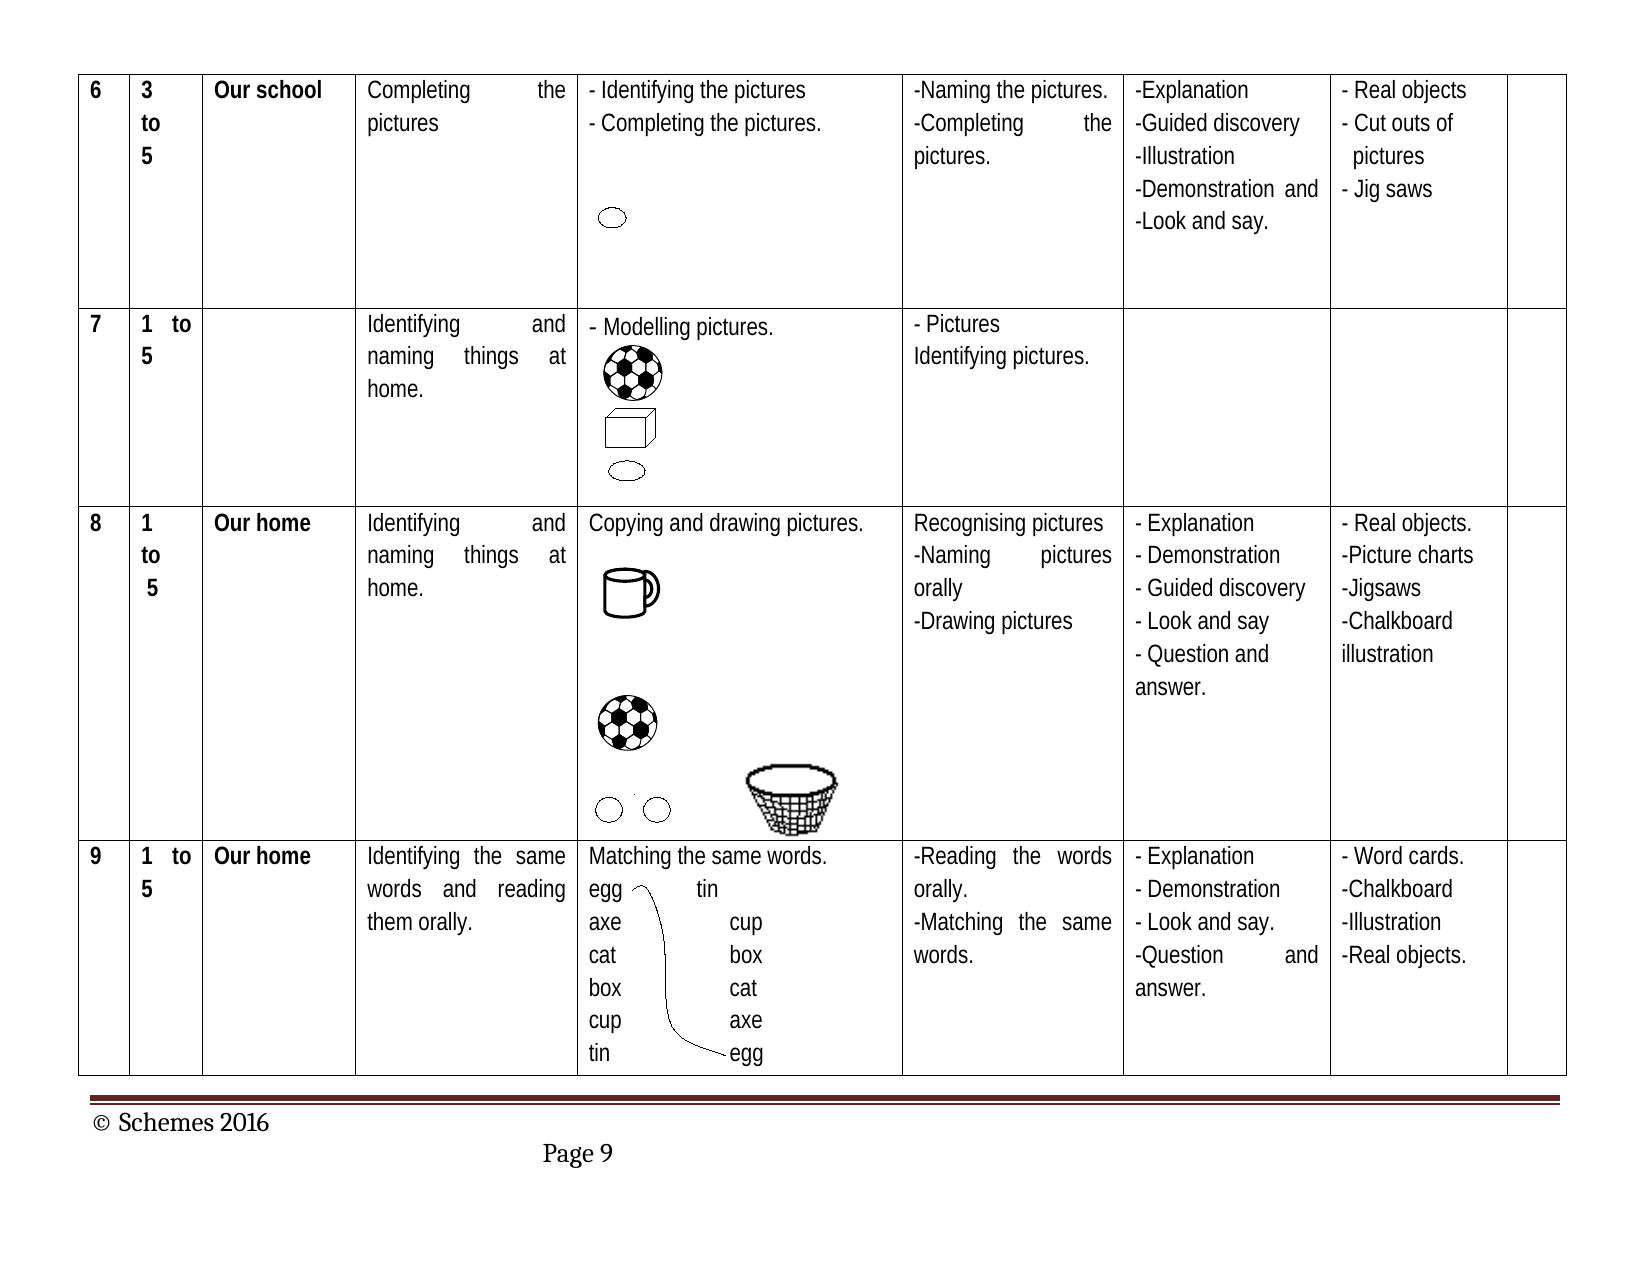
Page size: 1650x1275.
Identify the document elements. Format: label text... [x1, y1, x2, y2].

table_cell [1508, 309, 1566, 506]
table_cell 1 to 5 [130, 507, 202, 840]
table_cell Completing the pictures [356, 75, 577, 308]
table_cell [1331, 309, 1507, 506]
table_cell Our home [203, 841, 355, 1075]
table_cell [203, 309, 355, 506]
table_cell Copying and drawing pictures. [578, 507, 902, 840]
table_cell - Explanation - Demonstration - Guided discovery - Look and say - Question and answer. [1124, 507, 1330, 840]
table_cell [356, 841, 577, 1075]
table_cell - Identifying the pictures - Completing the pictures. [578, 75, 902, 308]
table_cell 7 [79, 309, 129, 506]
table_cell Identifying and naming things at home. [356, 309, 577, 506]
table_cell Our home [203, 507, 355, 840]
table_cell [1508, 75, 1566, 308]
table_cell Identifying and naming things at home. [356, 507, 577, 840]
table_cell [1124, 309, 1330, 506]
table_cell -Explanation -Guided discovery -Illustration -Demonstration and -Look and say. [1124, 75, 1330, 308]
table_cell 8 [79, 507, 129, 840]
table_cell - Real objects. -Picture charts -Jigsaws -Chalkboard illustration [1331, 507, 1507, 840]
table_cell Recognising pictures -Naming pictures orally -Drawing pictures [903, 507, 1123, 840]
table_cell 3 to 5 [130, 75, 202, 308]
table_cell Our school [203, 75, 355, 308]
table_cell -Naming the pictures. -Completing the pictures. [903, 75, 1123, 308]
table_cell [1508, 841, 1566, 1075]
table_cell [578, 841, 902, 1075]
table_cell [1331, 841, 1507, 1075]
table_cell 1 to 5 [130, 841, 202, 1075]
table_cell - Pictures Identifying pictures. [903, 309, 1123, 506]
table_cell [1124, 841, 1330, 1075]
table_cell 9 [79, 841, 129, 1075]
table_cell [1508, 507, 1566, 840]
table_cell 1 to 5 [130, 309, 202, 506]
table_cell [903, 841, 1123, 1075]
table_cell - Modelling pictures. [578, 309, 902, 506]
table_cell - Real objects - Cut outs of pictures - Jig saws [1331, 75, 1507, 308]
table_cell 6 [79, 75, 129, 308]
